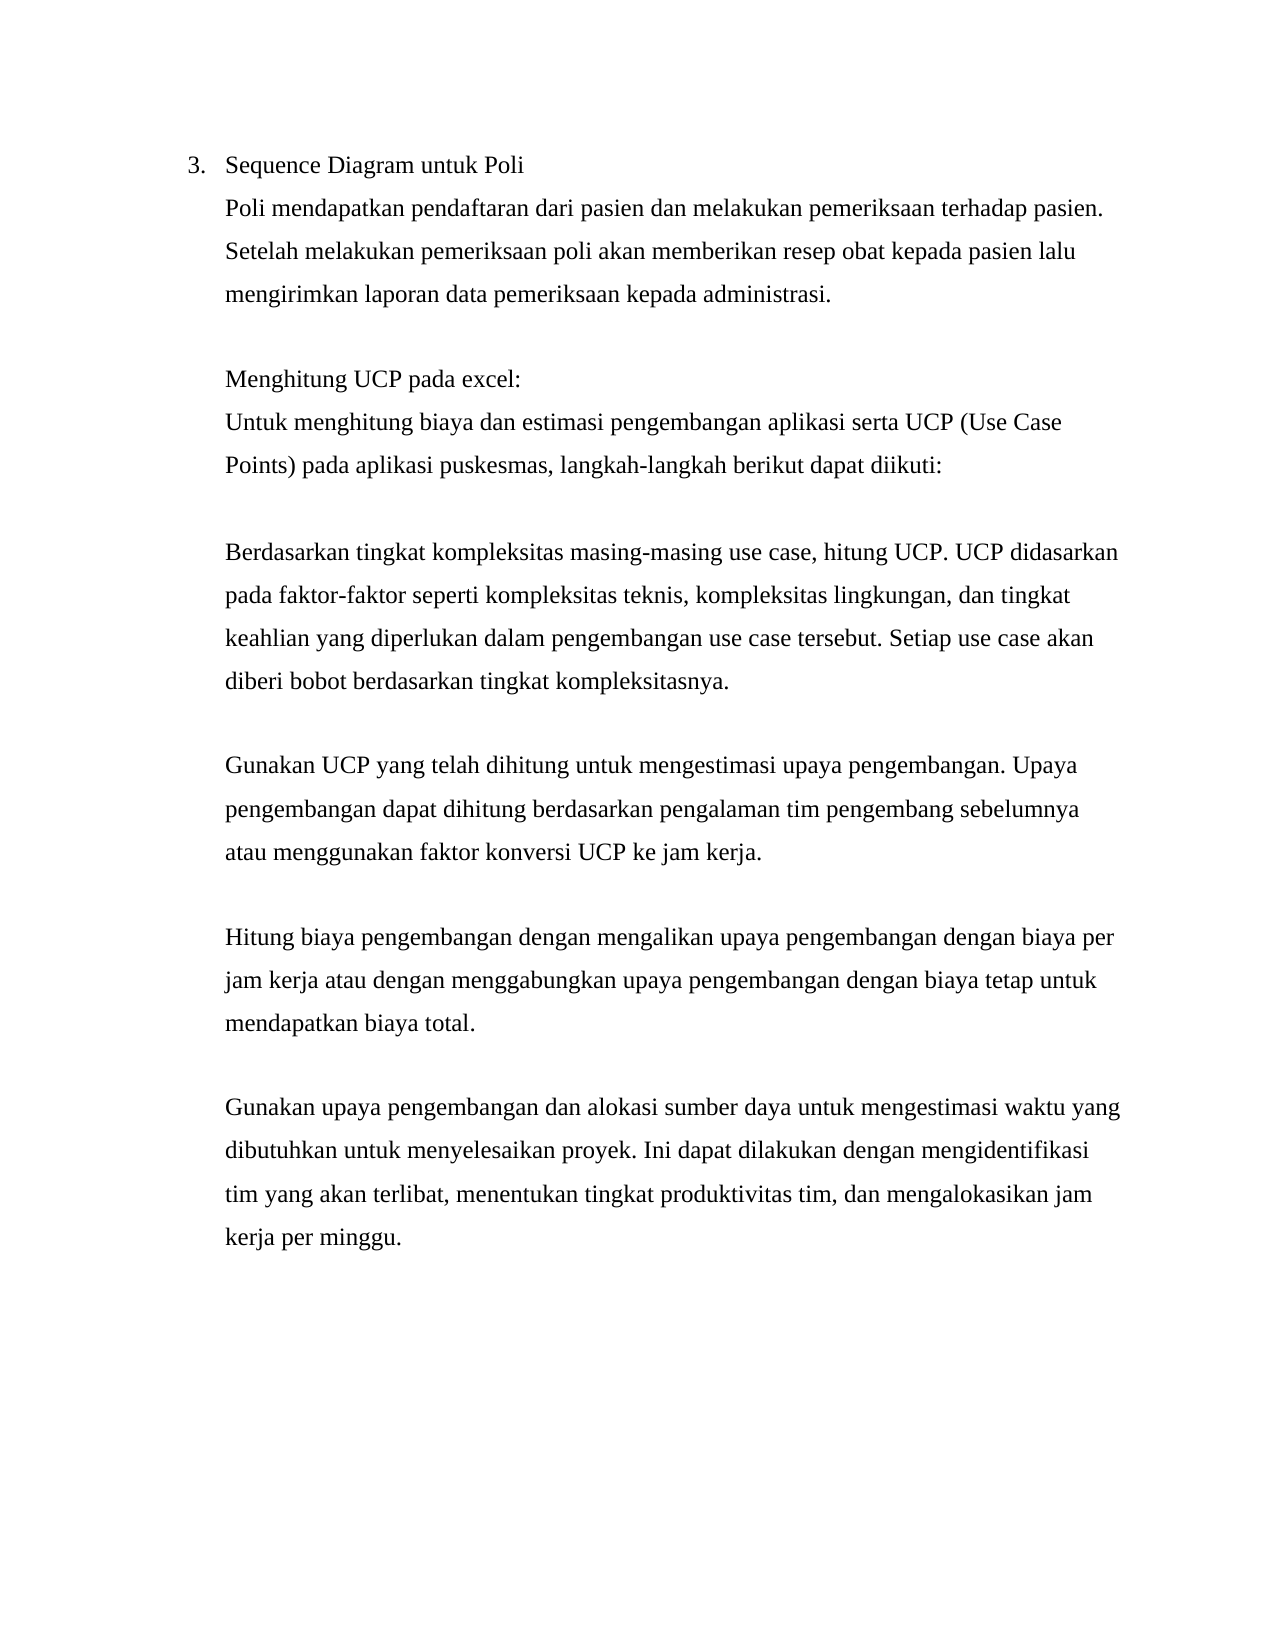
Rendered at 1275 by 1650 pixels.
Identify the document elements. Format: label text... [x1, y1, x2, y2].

list Sequence Diagram untuk Poli [187, 150, 1125, 179]
list Menghitung UCP pada excel: [225, 364, 1125, 393]
list Gunakan upaya pengembangan dan alokasi sumber daya untuk mengestimasi waktu yang dibutuhkan untuk menyelesaikan proyek. Ini dapat dilakukan dengan mengidentifikasi tim yang akan terlibat, menentukan tingkat produktivitas tim, dan mengalokasikan jam kerja per minggu. [225, 1092, 1125, 1251]
list Untuk menghitung biaya dan estimasi pengembangan aplikasi serta UCP (Use Case Points) pada aplikasi puskesmas, langkah-langkah berikut dapat diikuti: [225, 407, 1125, 479]
list Gunakan UCP yang telah dihitung untuk mengestimasi upaya pengembangan. Upaya pengembangan dapat dihitung berdasarkan pengalaman tim pengembang sebelumnya atau menggunakan faktor konversi UCP ke jam kerja. [225, 751, 1125, 908]
list Poli mendapatkan pendaftaran dari pasien dan melakukan pemeriksaan terhadap pasien. Setelah melakukan pemeriksaan poli akan memberikan resep obat kepada pasien lalu mengirimkan laporan data pemeriksaan kepada administrasi. [225, 193, 1125, 350]
list Hitung biaya pengembangan dengan mengalikan upaya pengembangan dengan biaya per jam kerja atau dengan menggabungkan upaya pengembangan dengan biaya tetap untuk mendapatkan biaya total. [225, 922, 1125, 1078]
list Berdasarkan tingkat kompleksitas masing-masing use case, hitung UCP. UCP didasarkan pada faktor-faktor seperti kompleksitas teknis, kompleksitas lingkungan, dan tingkat keahlian yang diperlukan dalam pengembangan use case tersebut. Setiap use case akan diberi bobot berdasarkan tingkat kompleksitasnya. [225, 537, 1125, 737]
